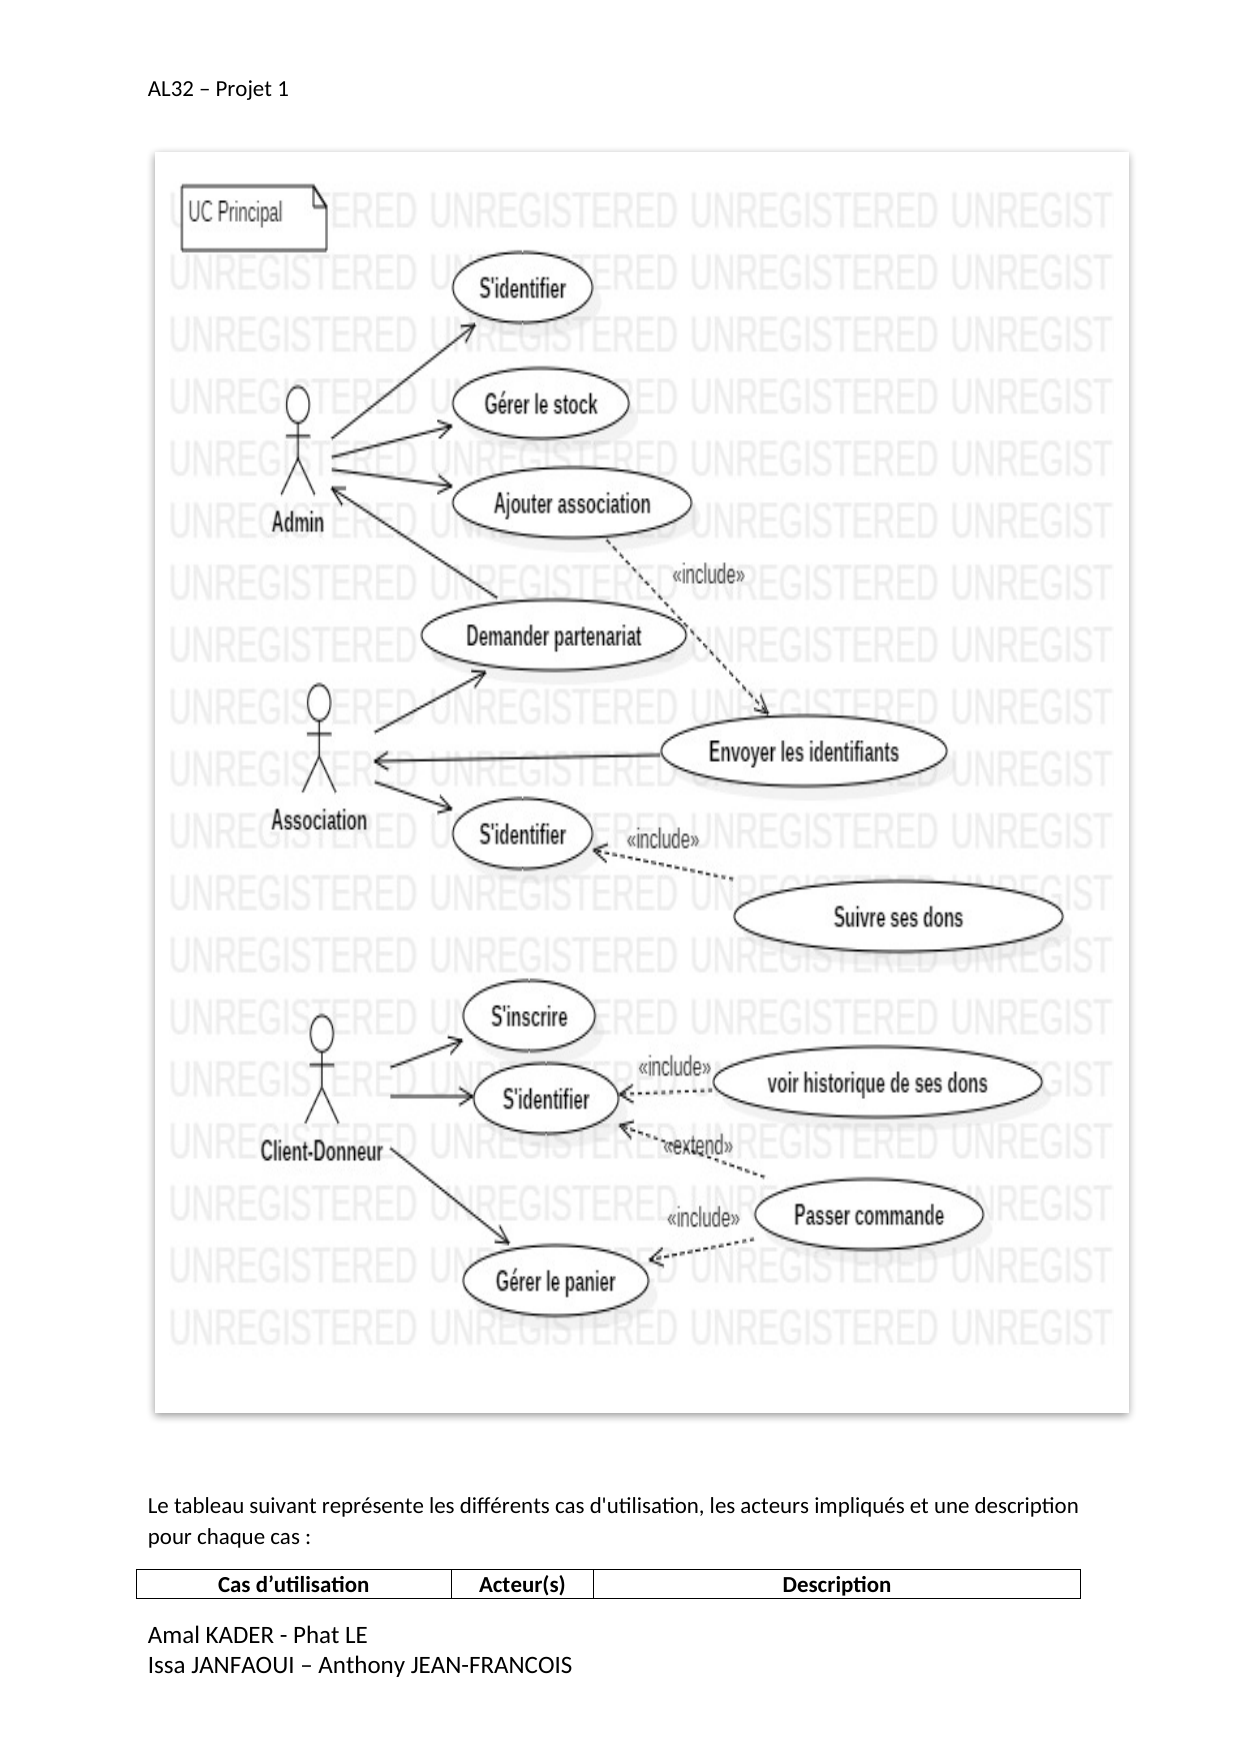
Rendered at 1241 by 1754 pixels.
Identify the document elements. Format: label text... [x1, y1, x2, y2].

table_header Description [594, 1570, 1080, 1598]
text Le tableau suivant représente les différents cas d'utilisation, les acteurs impliqués et une description pour chaque cas : [148, 1492, 1093, 1550]
table_header Acteur(s) [452, 1570, 593, 1598]
picture [169, 166, 1114, 1399]
table_header Cas d’utilisation [137, 1570, 451, 1598]
